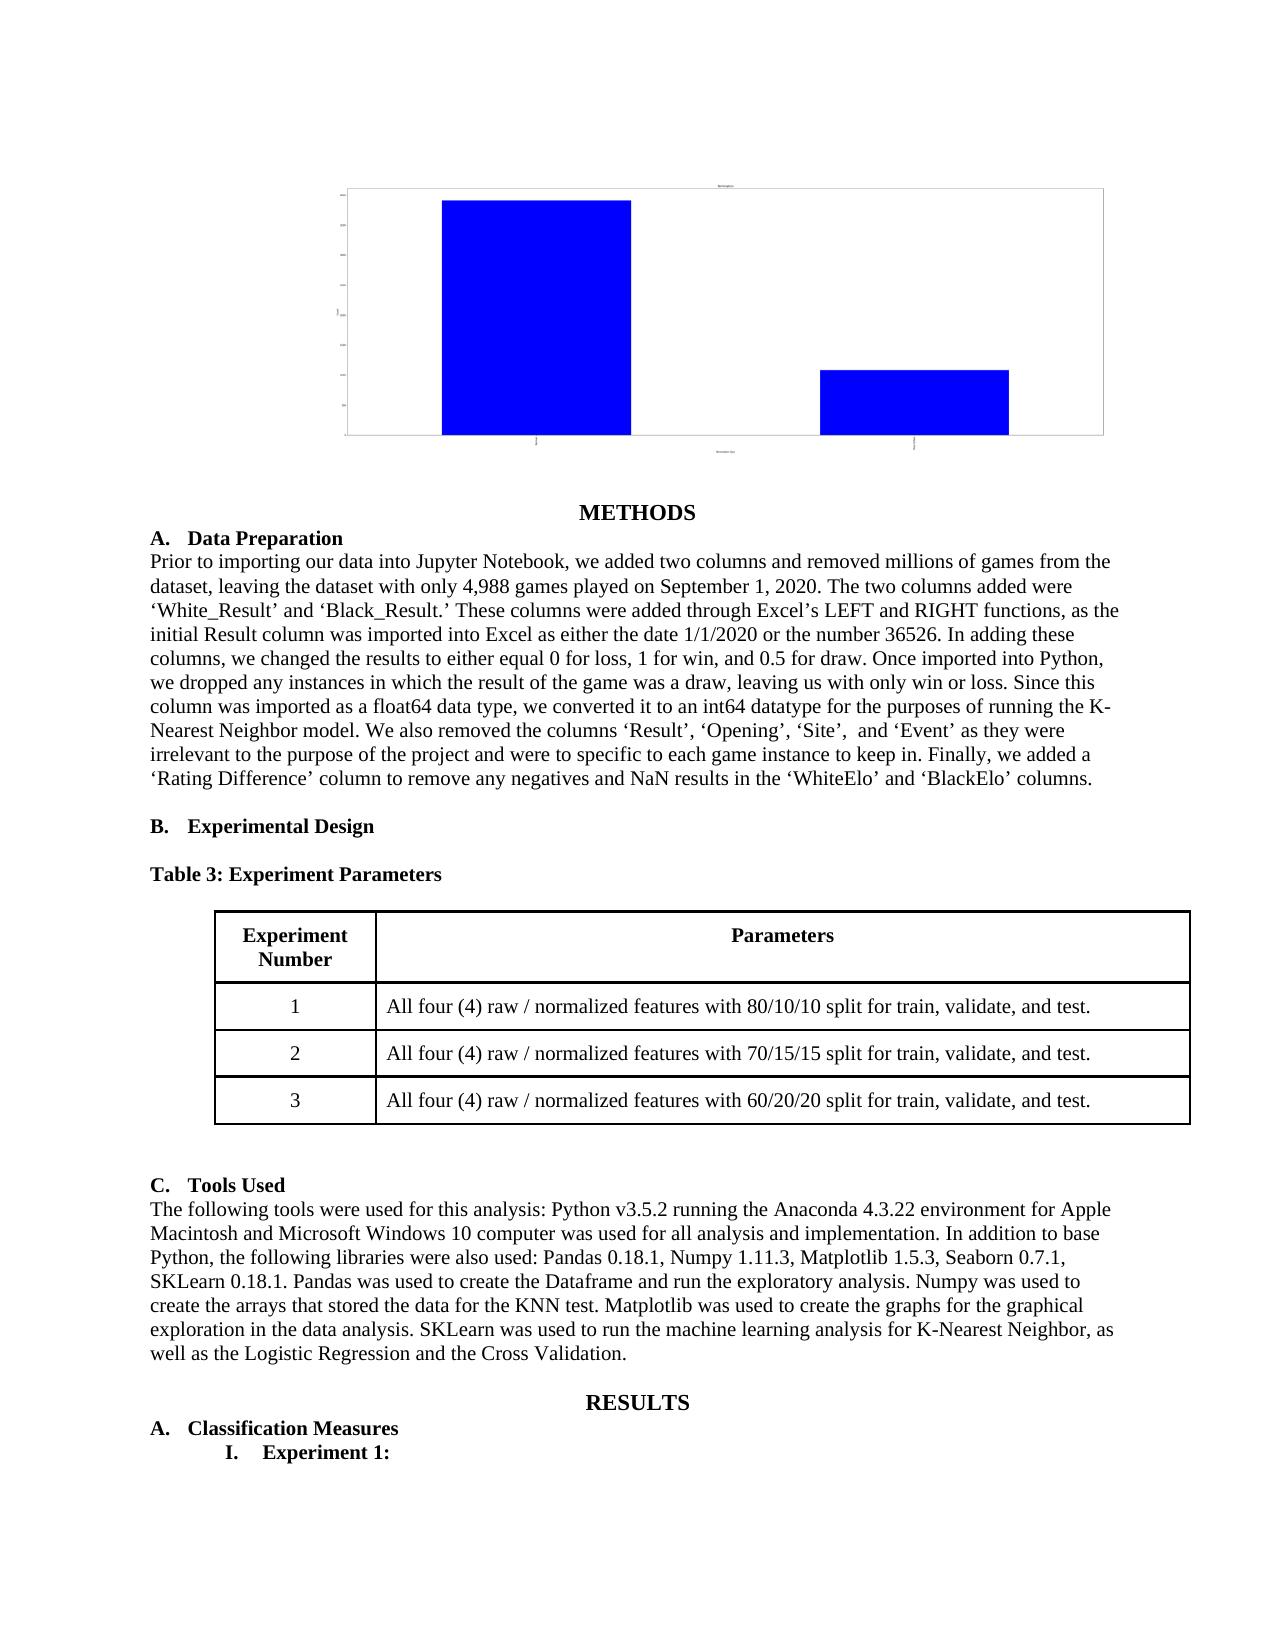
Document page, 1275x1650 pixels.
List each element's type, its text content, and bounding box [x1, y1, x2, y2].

text The following tools were used for this analysis: Python v3.5.2 running the Anaconda 4.3.22 environment for Apple Macintosh and Microsoft Windows 10 computer was used for all analysis and implementation. In addition to base Python, the following libraries were also used: Pandas 0.18.1, Numpy 1.11.3, Matplotlib 1.5.3, Seaborn 0.7.1, SKLearn 0.18.1. Pandas was used to create the Dataframe and run the exploratory analysis. Numpy was used to create the arrays that stored the data for the KNN test. Matplotlib was used to create the graphs for the graphical exploration in the data analysis. SKLearn was used to run the machine learning analysis for K-Nearest Neighbor, as well as the Logistic Regression and the Cross Validation. [150, 1197, 1125, 1365]
list Tools Used [150, 1173, 1125, 1197]
list Data Preparation [150, 525, 1125, 549]
table_cell All four (4) raw / normalized features with 70/15/15 split for train, validate, and test. [377, 1031, 1189, 1075]
picture [225, 150, 1200, 476]
table_cell 1 [216, 984, 375, 1028]
list Experimental Design [150, 814, 1125, 838]
table_cell 3 [216, 1078, 375, 1122]
text RESULTS [150, 1389, 1125, 1416]
text Prior to importing our data into Jupyter Notebook, we added two columns and removed millions of games from the dataset, leaving the dataset with only 4,988 games played on September 1, 2020. The two columns added were ‘White_Result’ and ‘Black_Result.’ These columns were added through Excel’s LEFT and RIGHT functions, as the initial Result column was imported into Excel as either the date 1/1/2020 or the number 36526. In adding these columns, we changed the results to either equal 0 for loss, 1 for win, and 0.5 for draw. Once imported into Python, we dropped any instances in which the result of the game was a draw, leaving us with only win or loss. Since this column was imported as a float64 data type, we converted it to an int64 datatype for the purposes of running the K-Nearest Neighbor model. We also removed the columns ‘Result’, ‘Opening’, ‘Site’, and ‘Event’ as they were irrelevant to the purpose of the project and were to specific to each game instance to keep in. Finally, we added a ‘Rating Difference’ column to remove any negatives and NaN results in the ‘WhiteElo’ and ‘BlackElo’ columns. [150, 549, 1125, 790]
table_cell 2 [216, 1031, 375, 1075]
list Classification Measures [150, 1416, 1125, 1439]
list Experiment 1: [225, 1439, 1125, 1464]
text Table 3: Experiment Parameters [150, 862, 1125, 886]
table_cell All four (4) raw / normalized features with 60/20/20 split for train, validate, and test. [377, 1078, 1189, 1122]
table_cell All four (4) raw / normalized features with 80/10/10 split for train, validate, and test. [377, 984, 1189, 1028]
text METHODS [150, 499, 1125, 525]
table_header Parameters [377, 913, 1189, 981]
table_header Experiment Number [216, 913, 375, 981]
